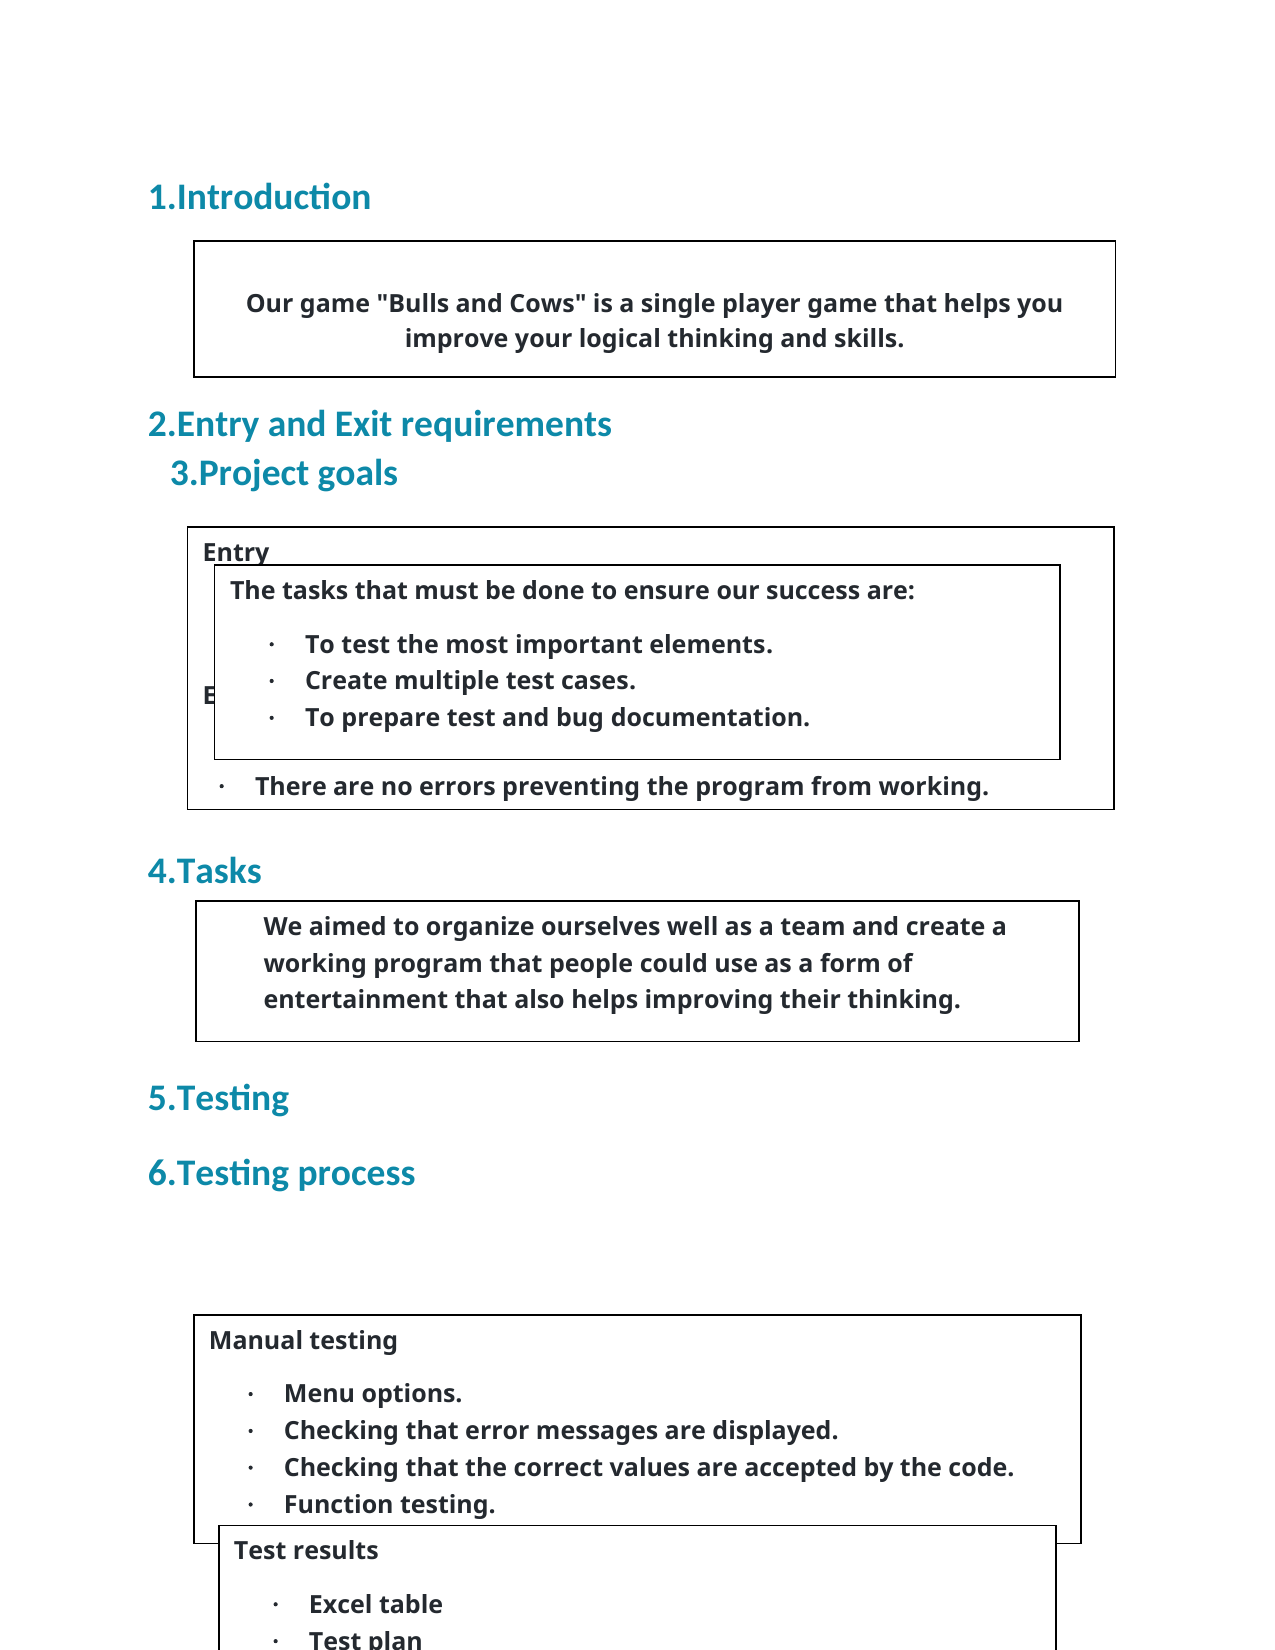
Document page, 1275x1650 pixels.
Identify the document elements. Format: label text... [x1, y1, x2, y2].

subtitle 1.Introduction [148, 173, 1127, 218]
subtitle 2.Entry and Exit requirements [148, 247, 1127, 446]
subtitle 4.Tasks [148, 520, 1127, 893]
subtitle 5.Testing [148, 921, 1127, 1120]
subtitle 6.Testing process [148, 1148, 1127, 1194]
text 3.Project goals [169, 449, 1127, 495]
